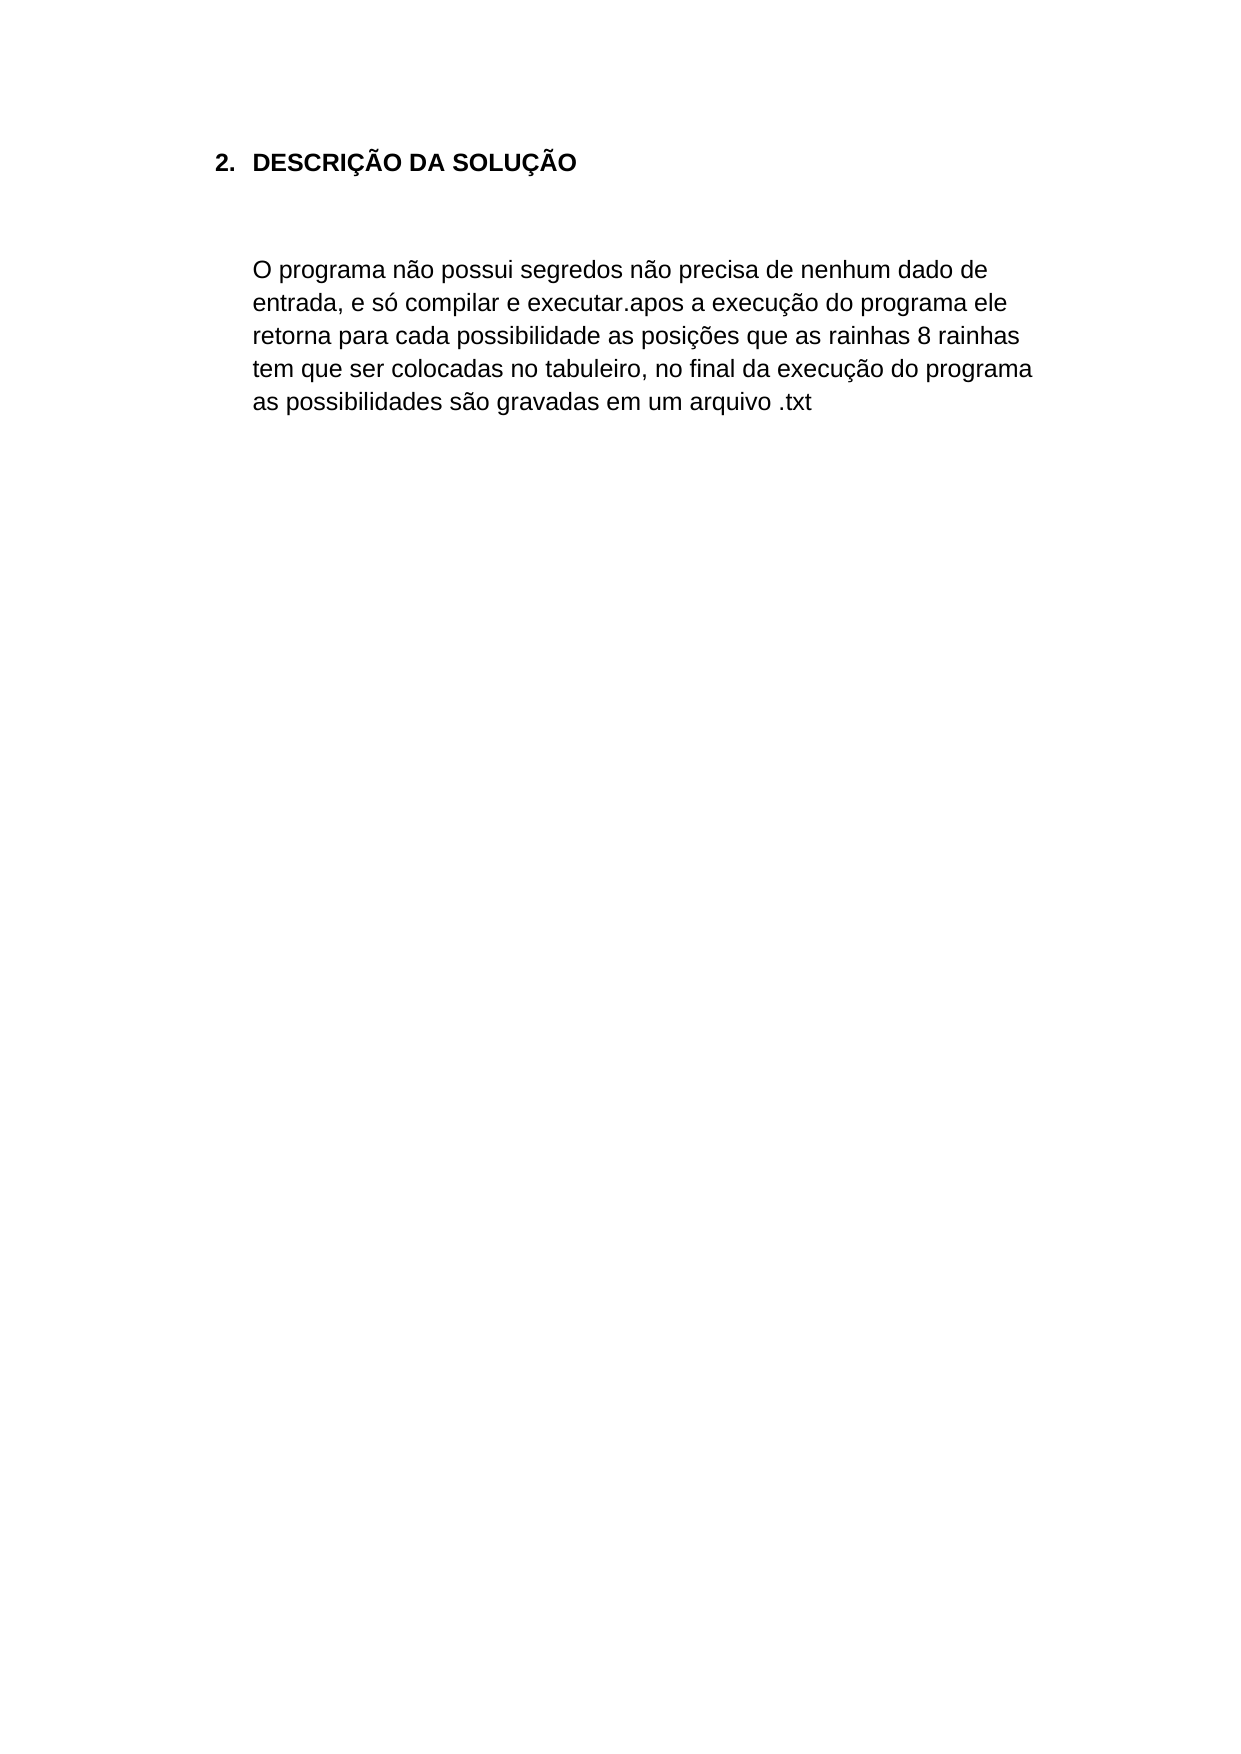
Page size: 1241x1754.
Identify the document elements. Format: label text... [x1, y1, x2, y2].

list DESCRIÇÃO DA SOLUÇÃO [215, 148, 1063, 176]
list O programa não possui segredos não precisa de nenhum dado de entrada, e só compilar e executar.apos a execução do programa ele retorna para cada possibilidade as posições que as rainhas 8 rainhas tem que ser colocadas no tabuleiro, no final da execução do programa as possibilidades são gravadas em um arquivo .txt [252, 255, 1063, 416]
